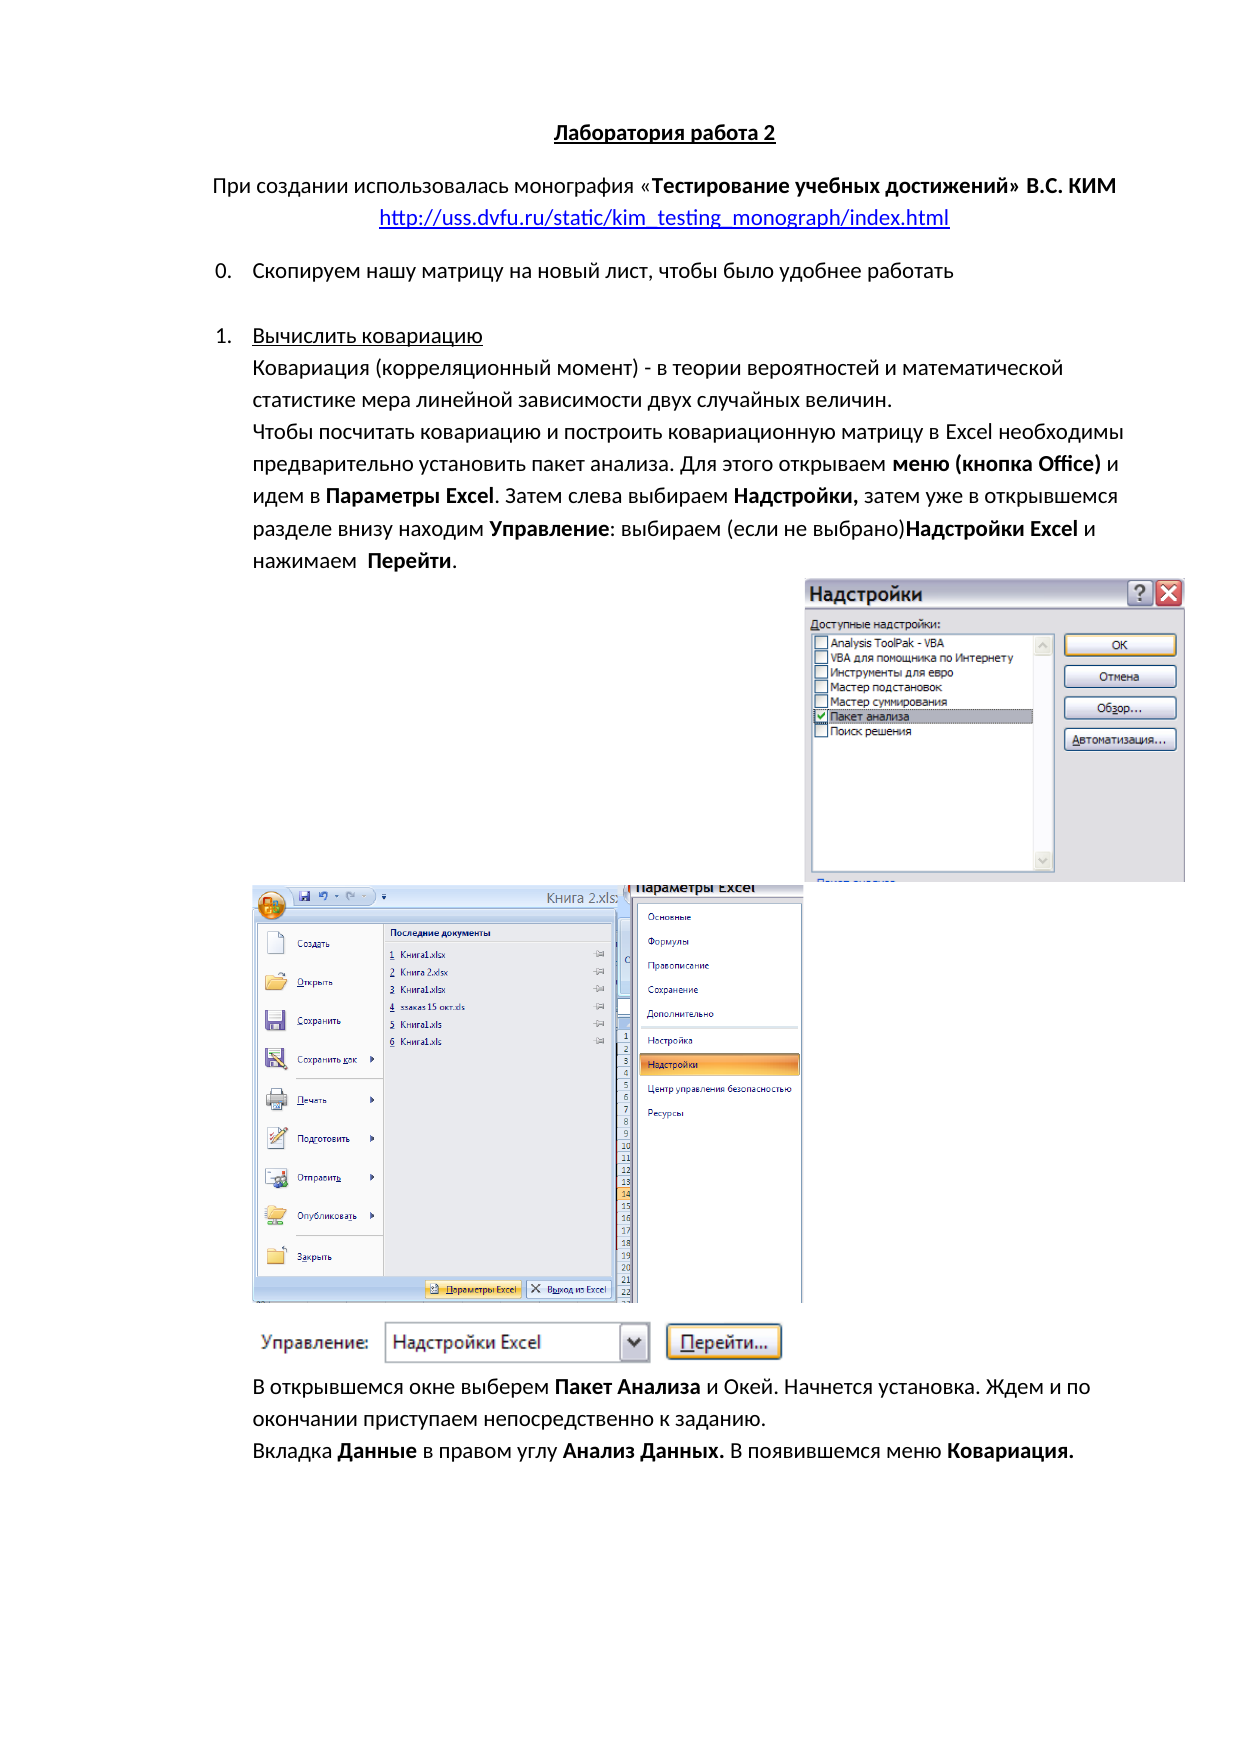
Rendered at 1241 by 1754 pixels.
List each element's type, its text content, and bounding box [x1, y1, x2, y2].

picture [252, 1308, 787, 1368]
list Вкладка Данные в правом углу Анализ Данных. В появившемся меню Ковариация. [252, 1436, 1152, 1464]
list Скопируем нашу матрицу на новый лист, чтобы было удобнее работать [215, 256, 1152, 284]
picture [252, 885, 804, 1305]
picture [804, 578, 1185, 882]
list Чтобы посчитать ковариацию и построить ковариационную матрицу в Excel необходимы предварительно установить пакет анализа. Для этого открываем меню (кнопка Office) и идем в Параметры Excel. Затем слева выбираем Надстройки, затем уже в открывшемся разделе внизу находим Управление: выбираем (если не выбрано)Надстройки Excel и нажимаем Перейти. [252, 417, 1152, 574]
text Лаборатория работа 2 [177, 118, 1152, 146]
text При создании использовалась монография «Тестирование учебных достижений» В.С. КИМ http://uss.dvfu.ru/static/kim_testing_monograph/index.html [177, 171, 1152, 231]
list Вычислить ковариацию [215, 321, 1152, 349]
list В открывшемся окне выберем Пакет Анализа и Окей. Начнется установка. Ждем и по окончании приступаем непосредственно к заданию. [252, 1372, 1152, 1432]
list Ковариация (корреляционный момент) - в теории вероятностей и математической статистике мера линейной зависимости двух случайных величин. [252, 353, 1152, 413]
